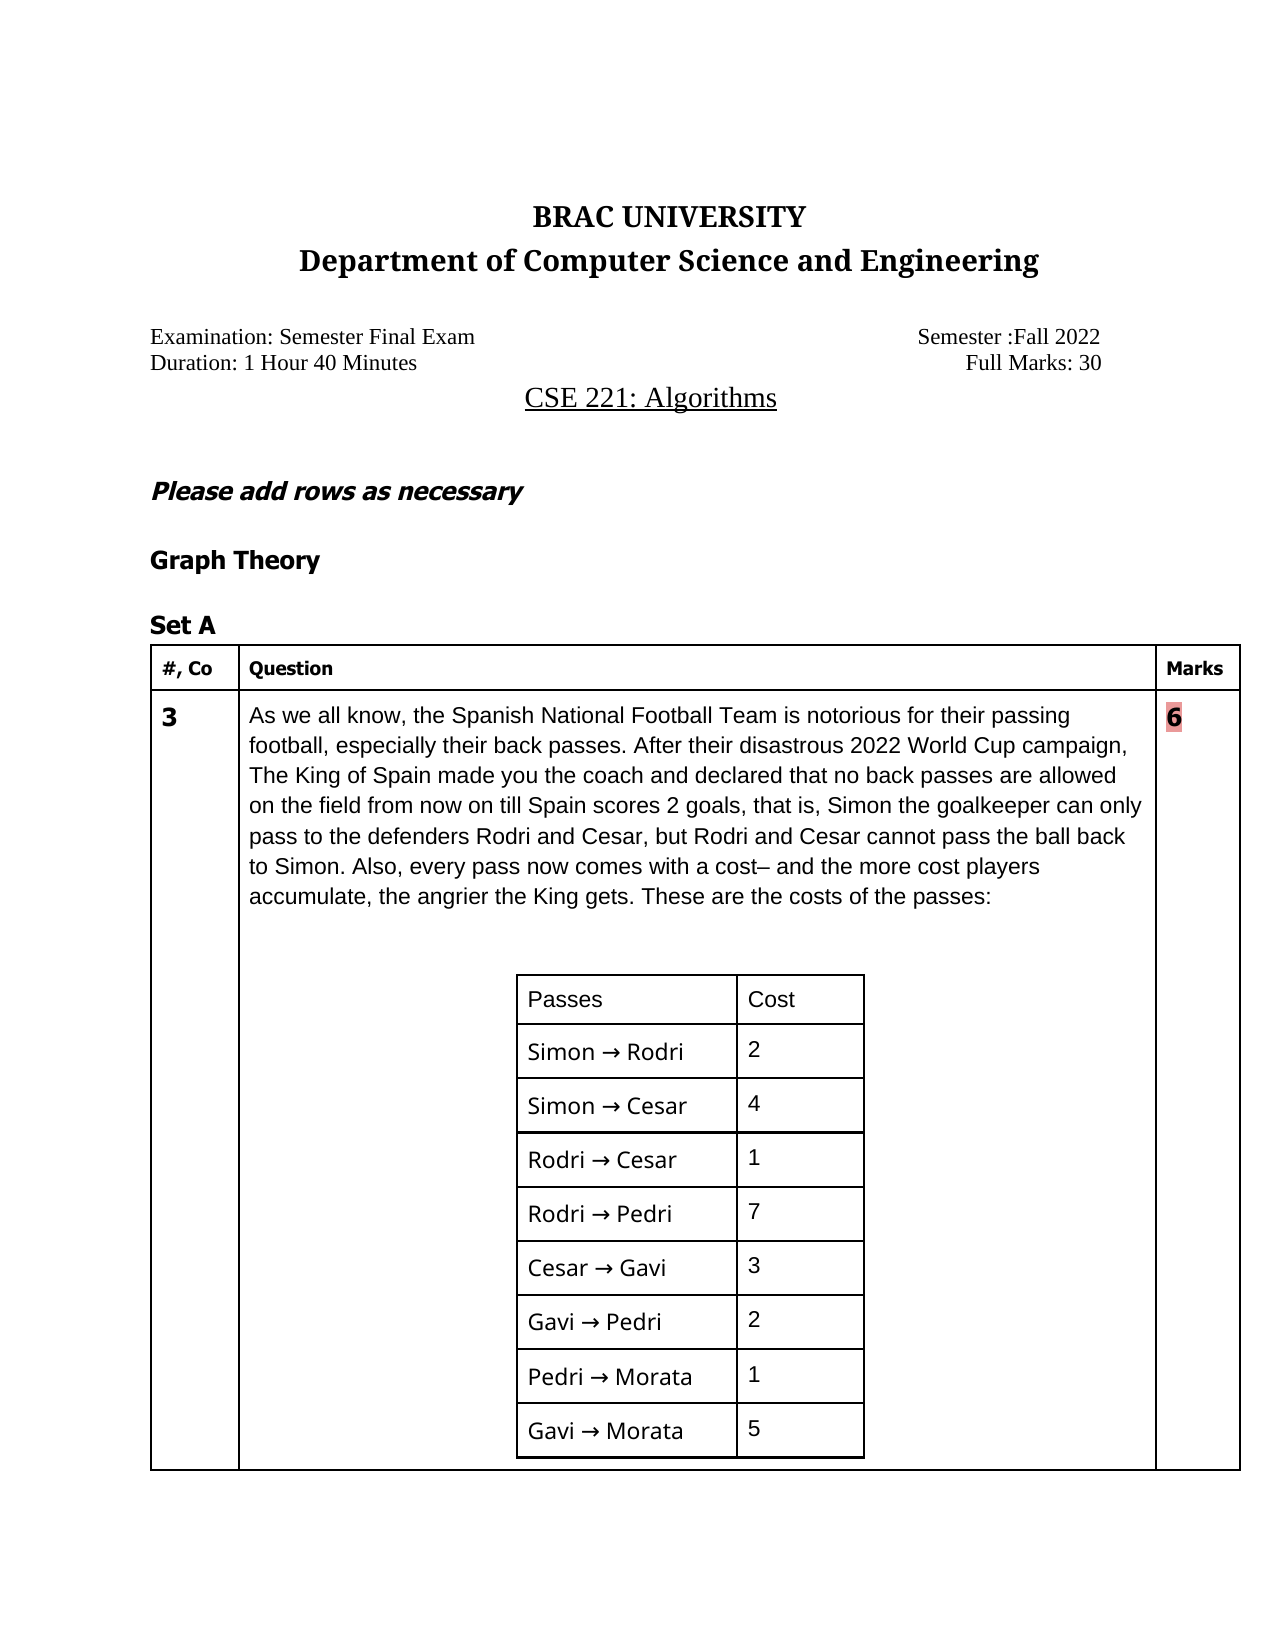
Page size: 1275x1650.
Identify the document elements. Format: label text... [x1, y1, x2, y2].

table_header Semester :Fall 2022 Full Marks: 30 [626, 323, 1113, 376]
text CSE 221: Algorithms [150, 380, 1152, 414]
table_cell 3 [152, 691, 238, 1469]
table_header Marks [1157, 646, 1239, 689]
table_header Question [240, 646, 1155, 689]
text Department of Computer Science and Engineering [150, 240, 1189, 280]
table_cell 6 [1157, 691, 1239, 1469]
text Please add rows as necessary [150, 475, 1125, 505]
table_header #, Co [152, 646, 238, 689]
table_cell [240, 691, 1155, 1469]
subtitle Graph Theory [150, 544, 1125, 574]
text Set A [150, 609, 1125, 639]
text BRAC UNIVERSITY [150, 197, 1189, 236]
table_header Examination: Semester Final Exam Duration: 1 Hour 40 Minutes [139, 323, 626, 376]
